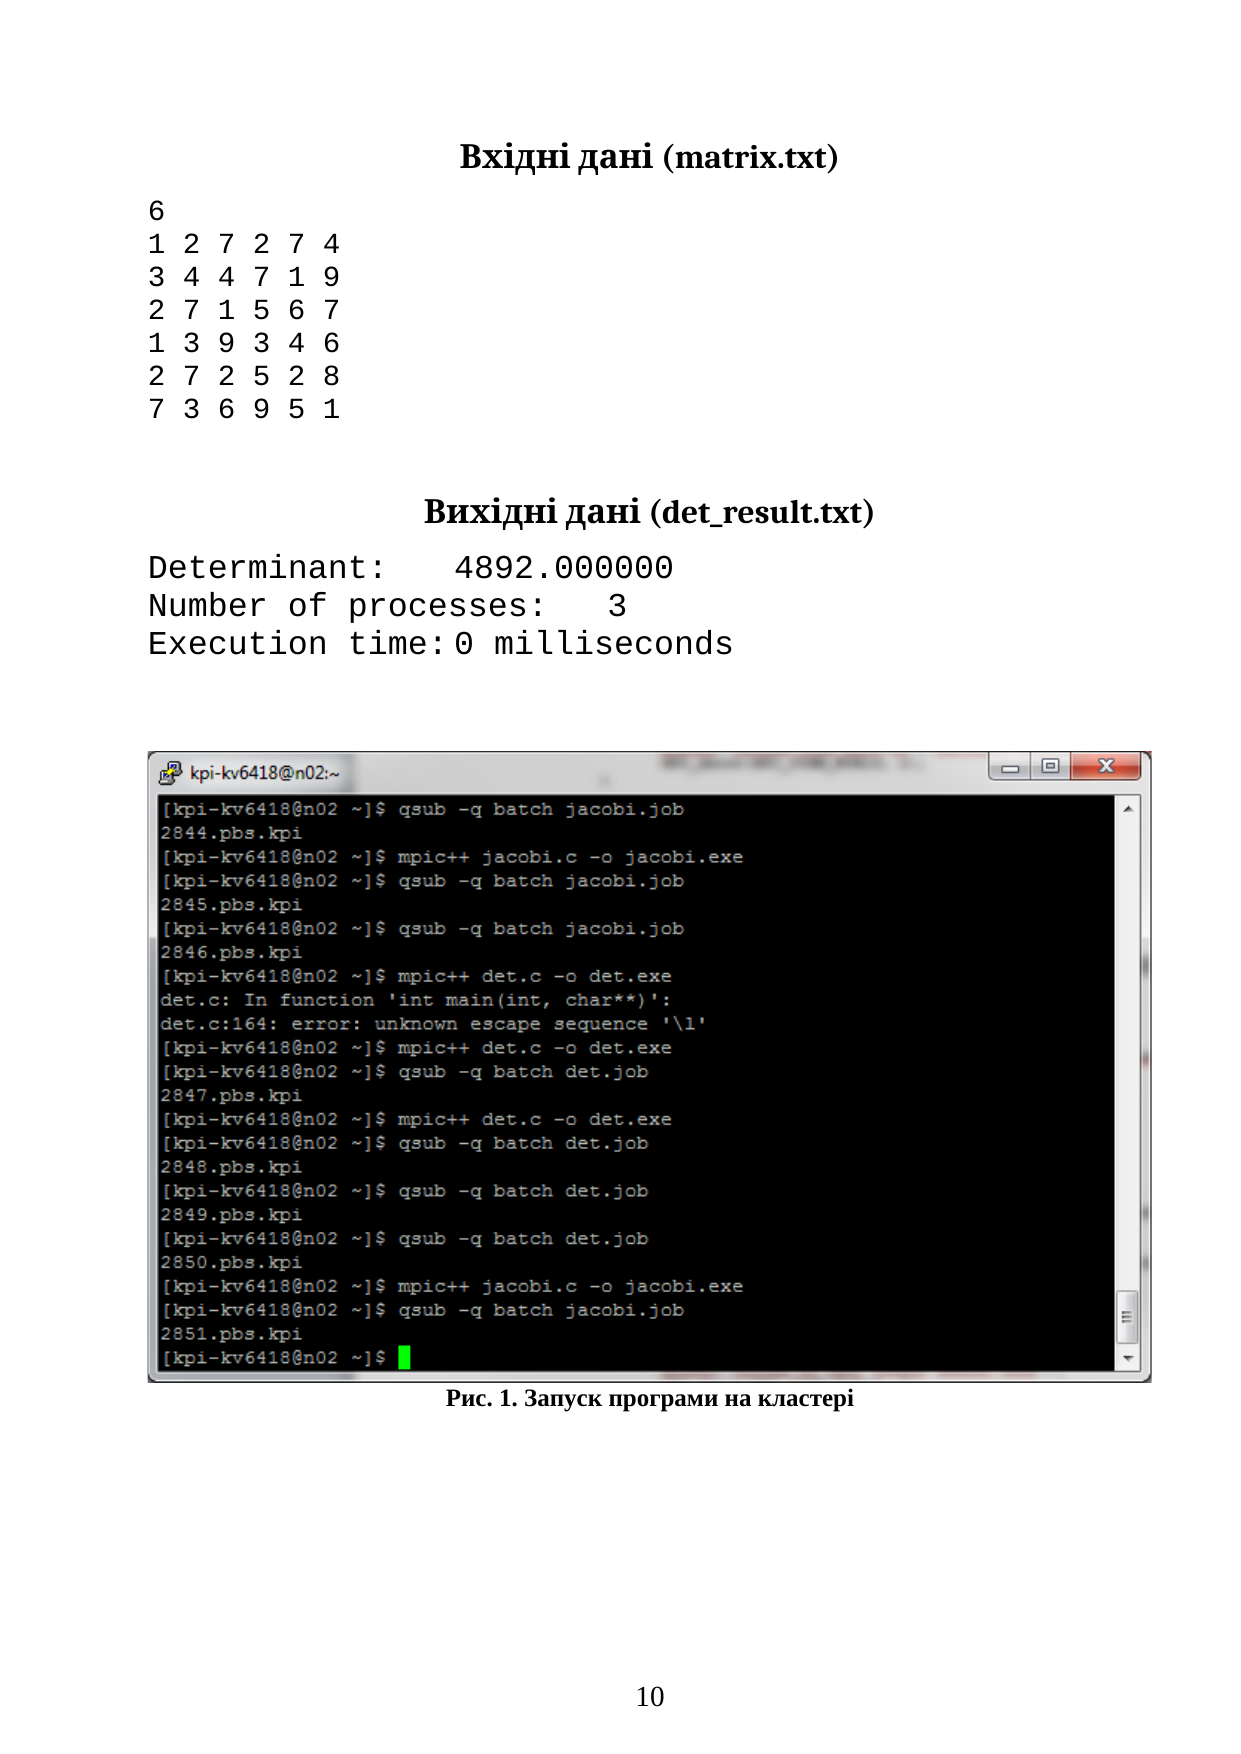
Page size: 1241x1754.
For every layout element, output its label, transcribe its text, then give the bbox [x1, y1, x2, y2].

subtitle Вихідні дані (det_result.txt) [148, 494, 1152, 532]
text Рис. 1. Запуск програми на кластері [148, 1383, 1152, 1411]
text 2 7 2 5 2 8 [148, 361, 1152, 394]
subtitle 7 3 6 9 5 1 [148, 394, 1152, 427]
text 3 4 4 7 1 9 [148, 262, 1152, 295]
text 1 3 9 3 4 6 [148, 328, 1152, 361]
text 1 2 7 2 7 4 [148, 229, 1152, 262]
text Execution time: 0 milliseconds [148, 627, 1152, 664]
text Number of processes: 3 [148, 589, 1152, 627]
picture [147, 751, 1152, 1383]
text 2 7 1 5 6 7 [148, 295, 1152, 328]
text Determinant: 4892.000000 [148, 551, 1152, 589]
text 6 [148, 196, 1152, 229]
subtitle Вхідні дані (matrix.txt) [148, 138, 1152, 177]
